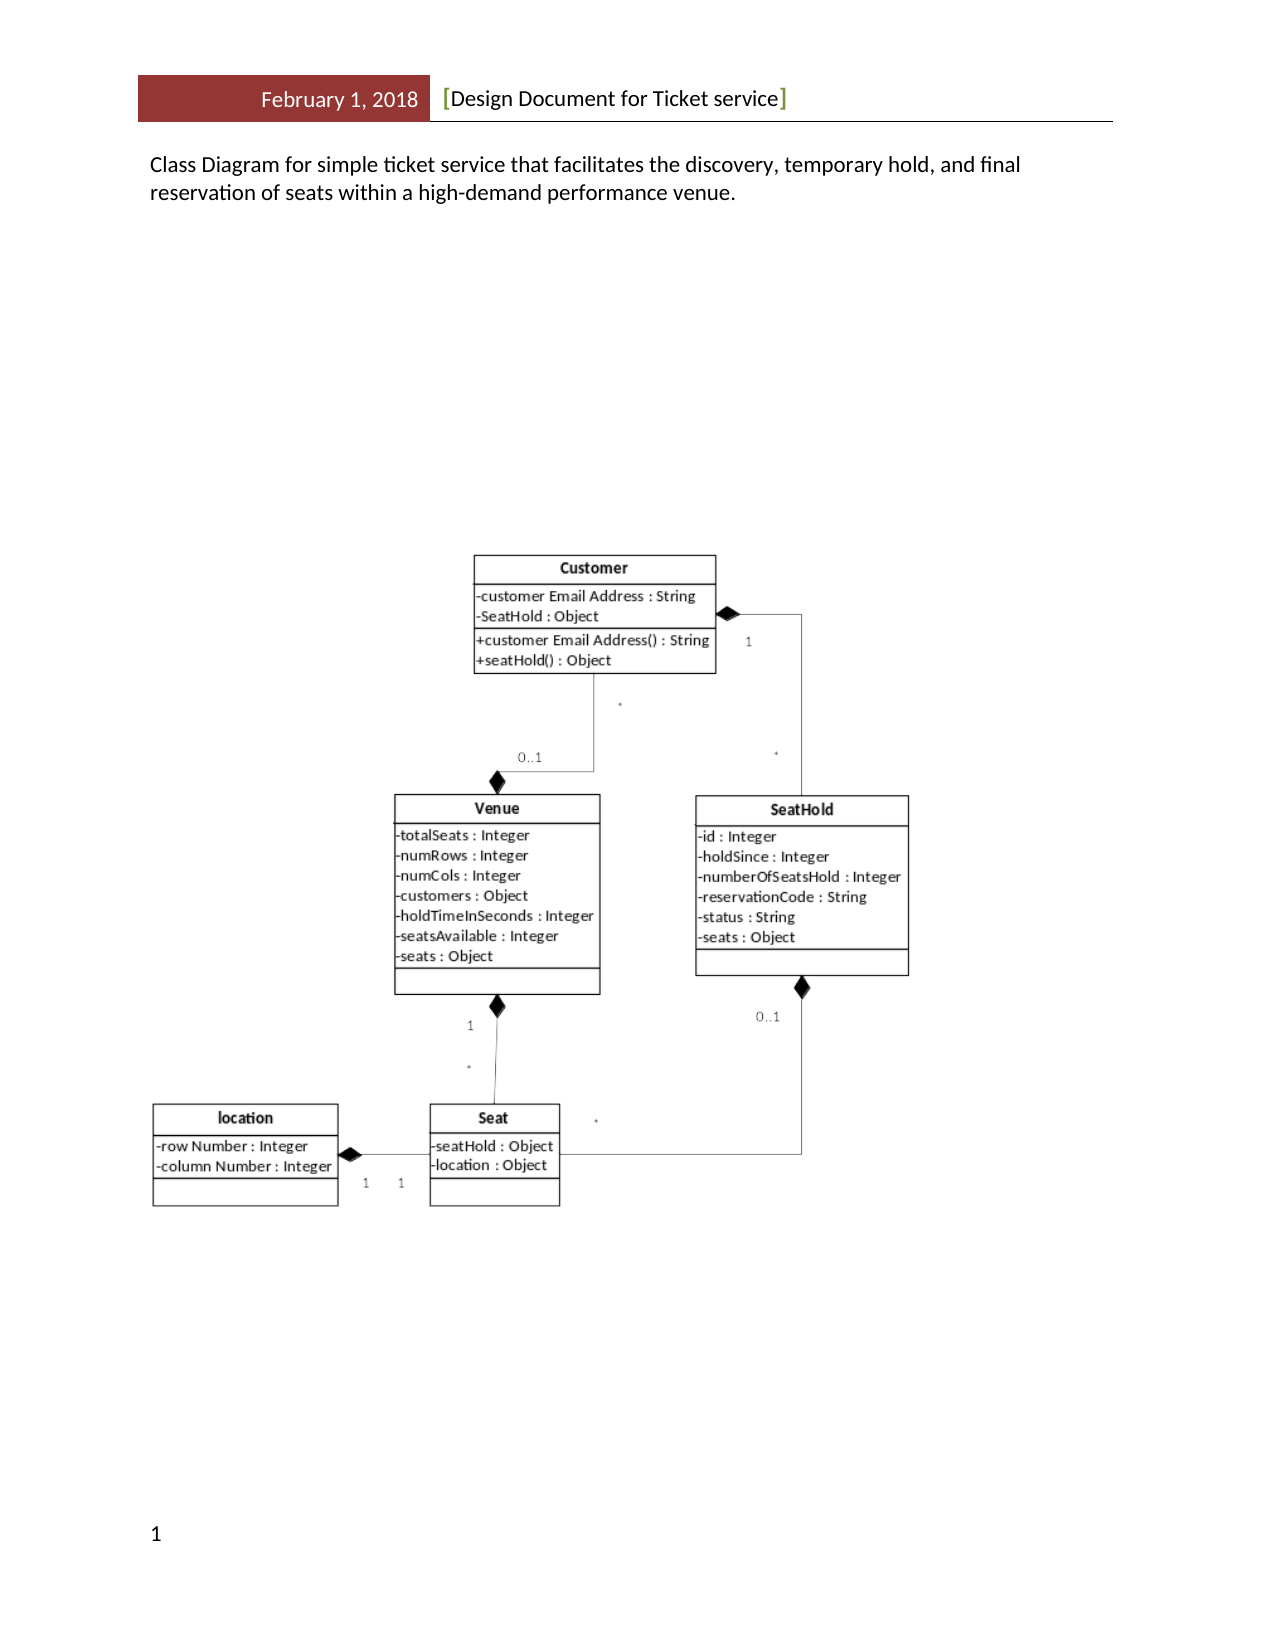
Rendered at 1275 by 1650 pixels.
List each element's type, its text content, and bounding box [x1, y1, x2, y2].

text Class Diagram for simple ticket service that facilitates the discovery, temporary hold, and final reservation of seats within a high-demand performance venue. [150, 150, 1125, 206]
